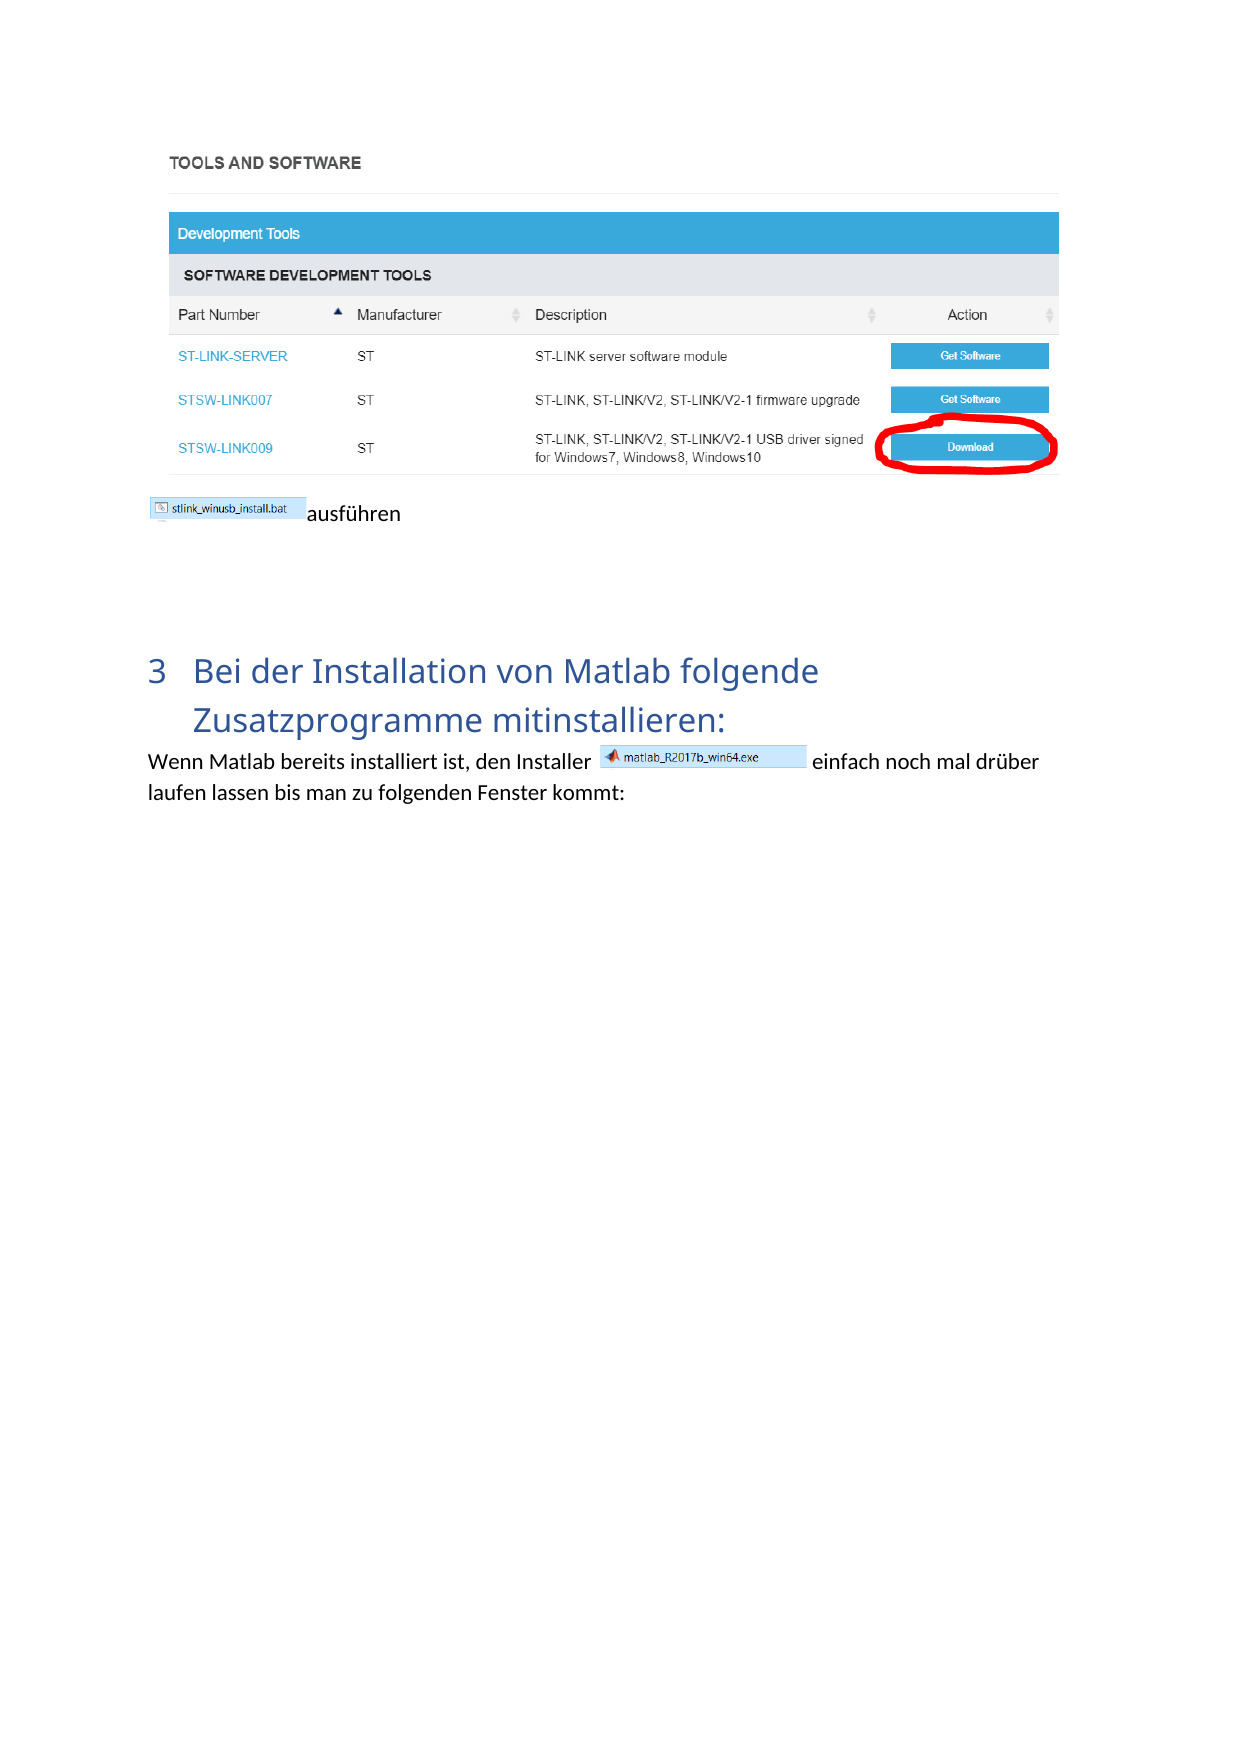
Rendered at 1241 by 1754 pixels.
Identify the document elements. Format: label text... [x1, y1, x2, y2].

picture [147, 497, 307, 522]
text Wenn Matlab bereits installiert ist, den Installer einfach noch mal drüber laufen lassen bis man zu folgenden Fenster kommt: [148, 746, 1093, 806]
picture [147, 147, 1070, 479]
picture [597, 745, 807, 770]
text ausführen [148, 497, 1093, 527]
subtitle Bei der Installation von Matlab folgende Zusatzprogramme mitinstallieren: [148, 648, 1093, 742]
